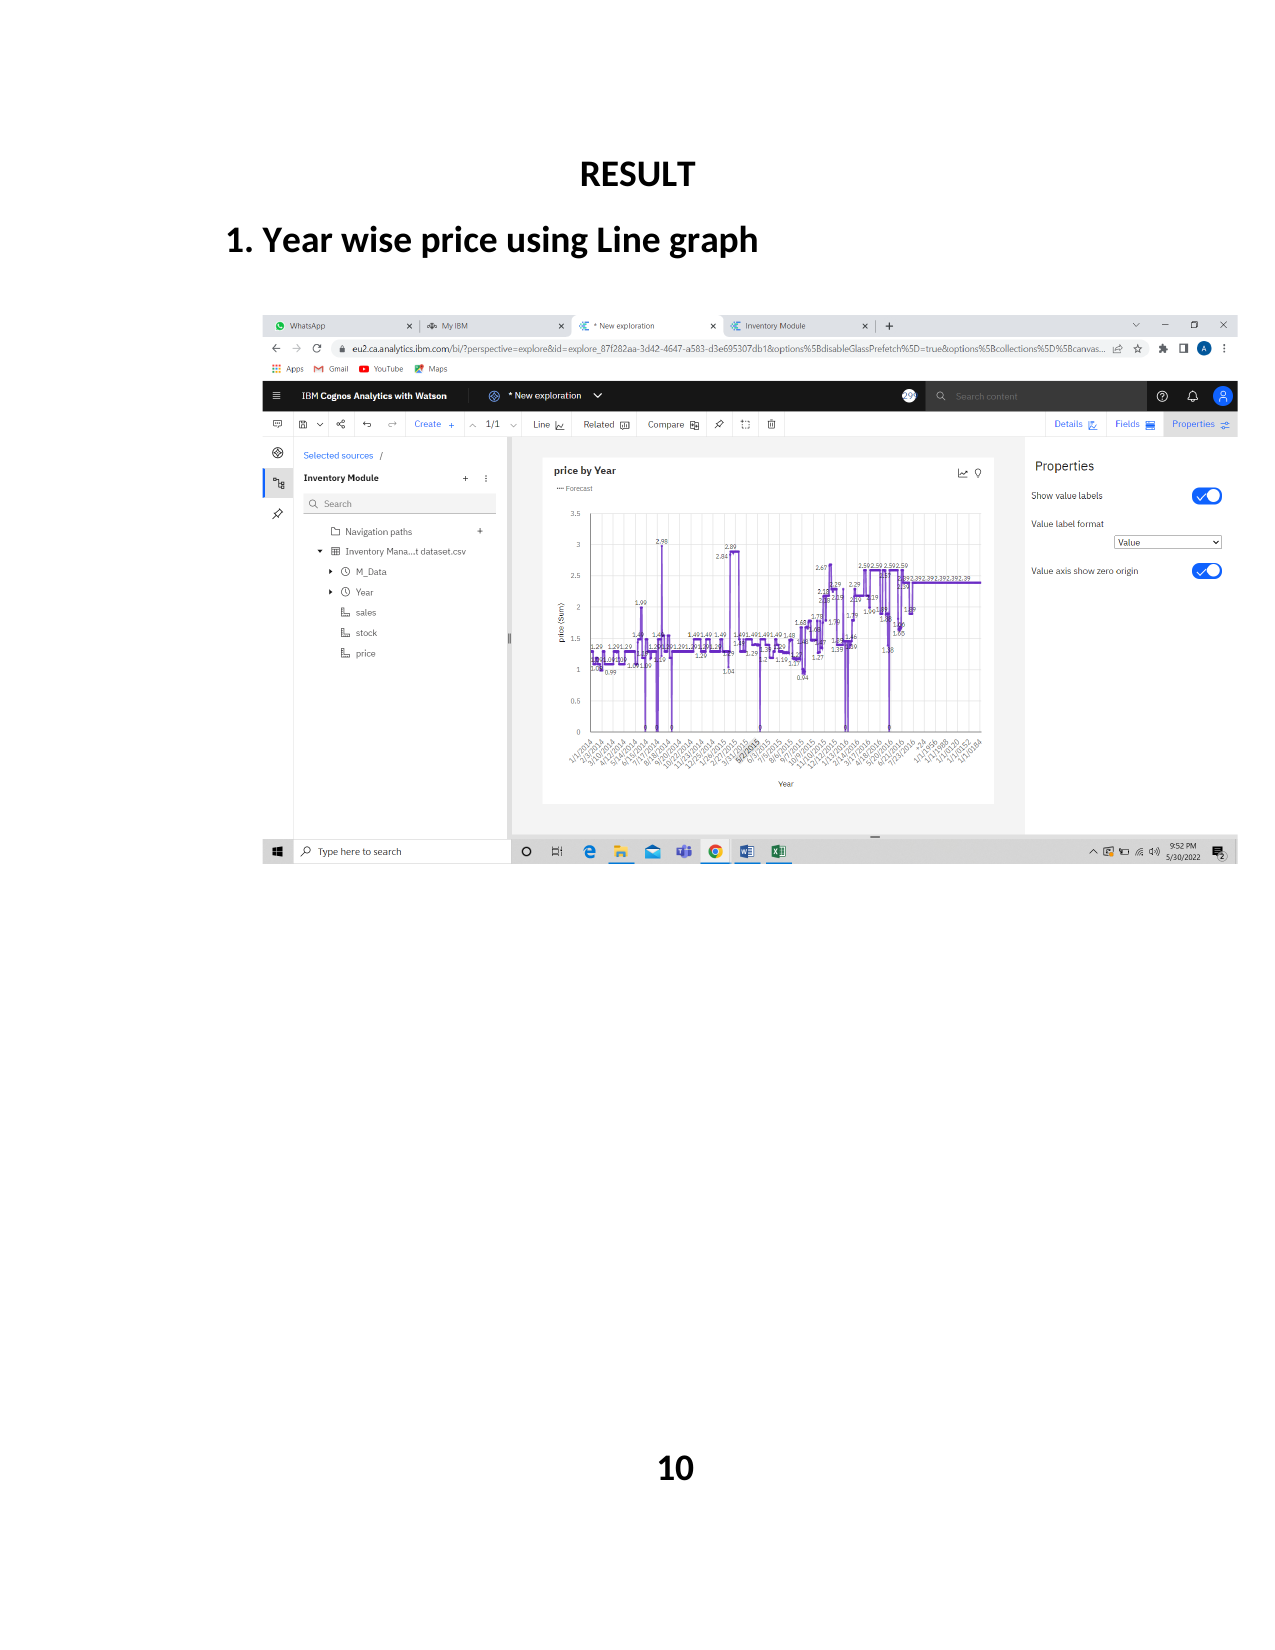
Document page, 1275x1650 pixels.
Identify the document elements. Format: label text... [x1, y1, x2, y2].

text 10 [225, 1444, 1125, 1490]
picture [262, 315, 1238, 864]
text RESULT [150, 150, 1125, 196]
list Year wise price using Line graph [225, 216, 1125, 262]
